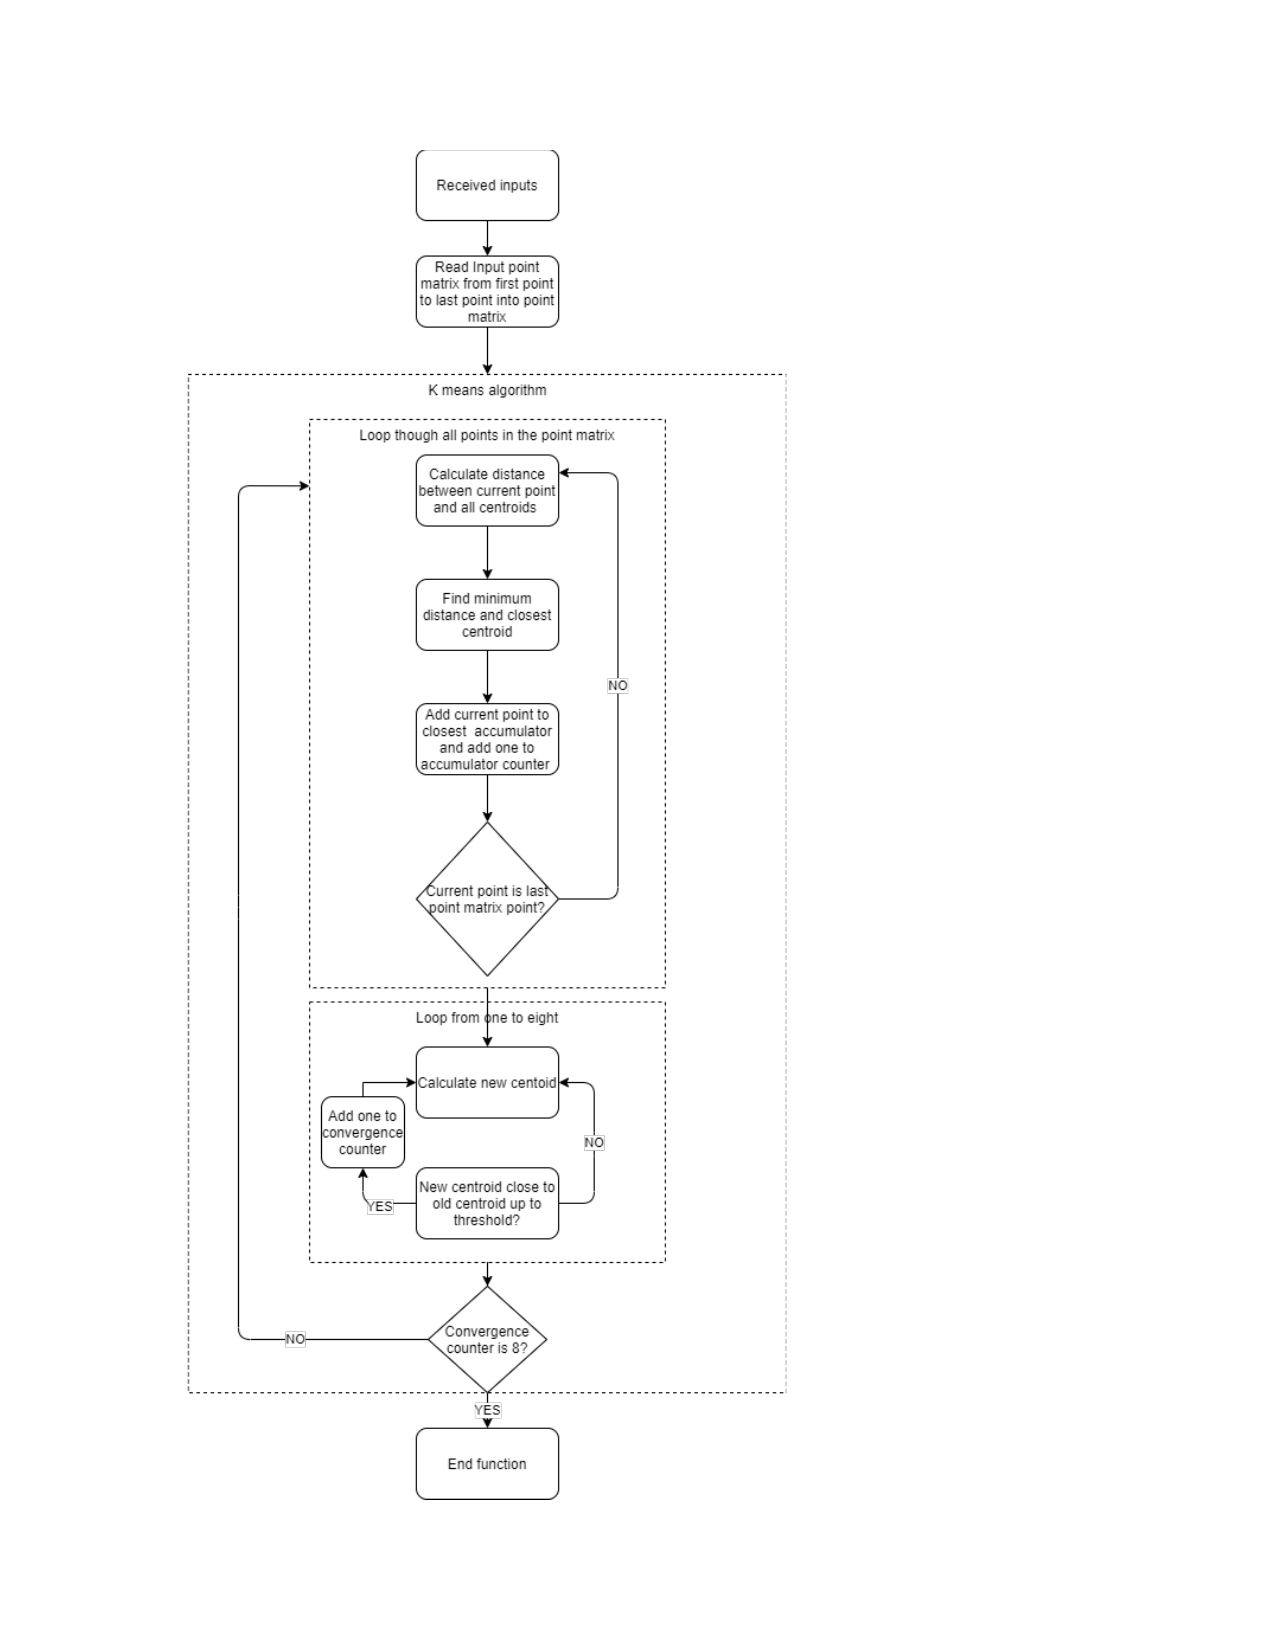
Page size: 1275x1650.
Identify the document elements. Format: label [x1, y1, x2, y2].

picture [187, 150, 787, 1500]
